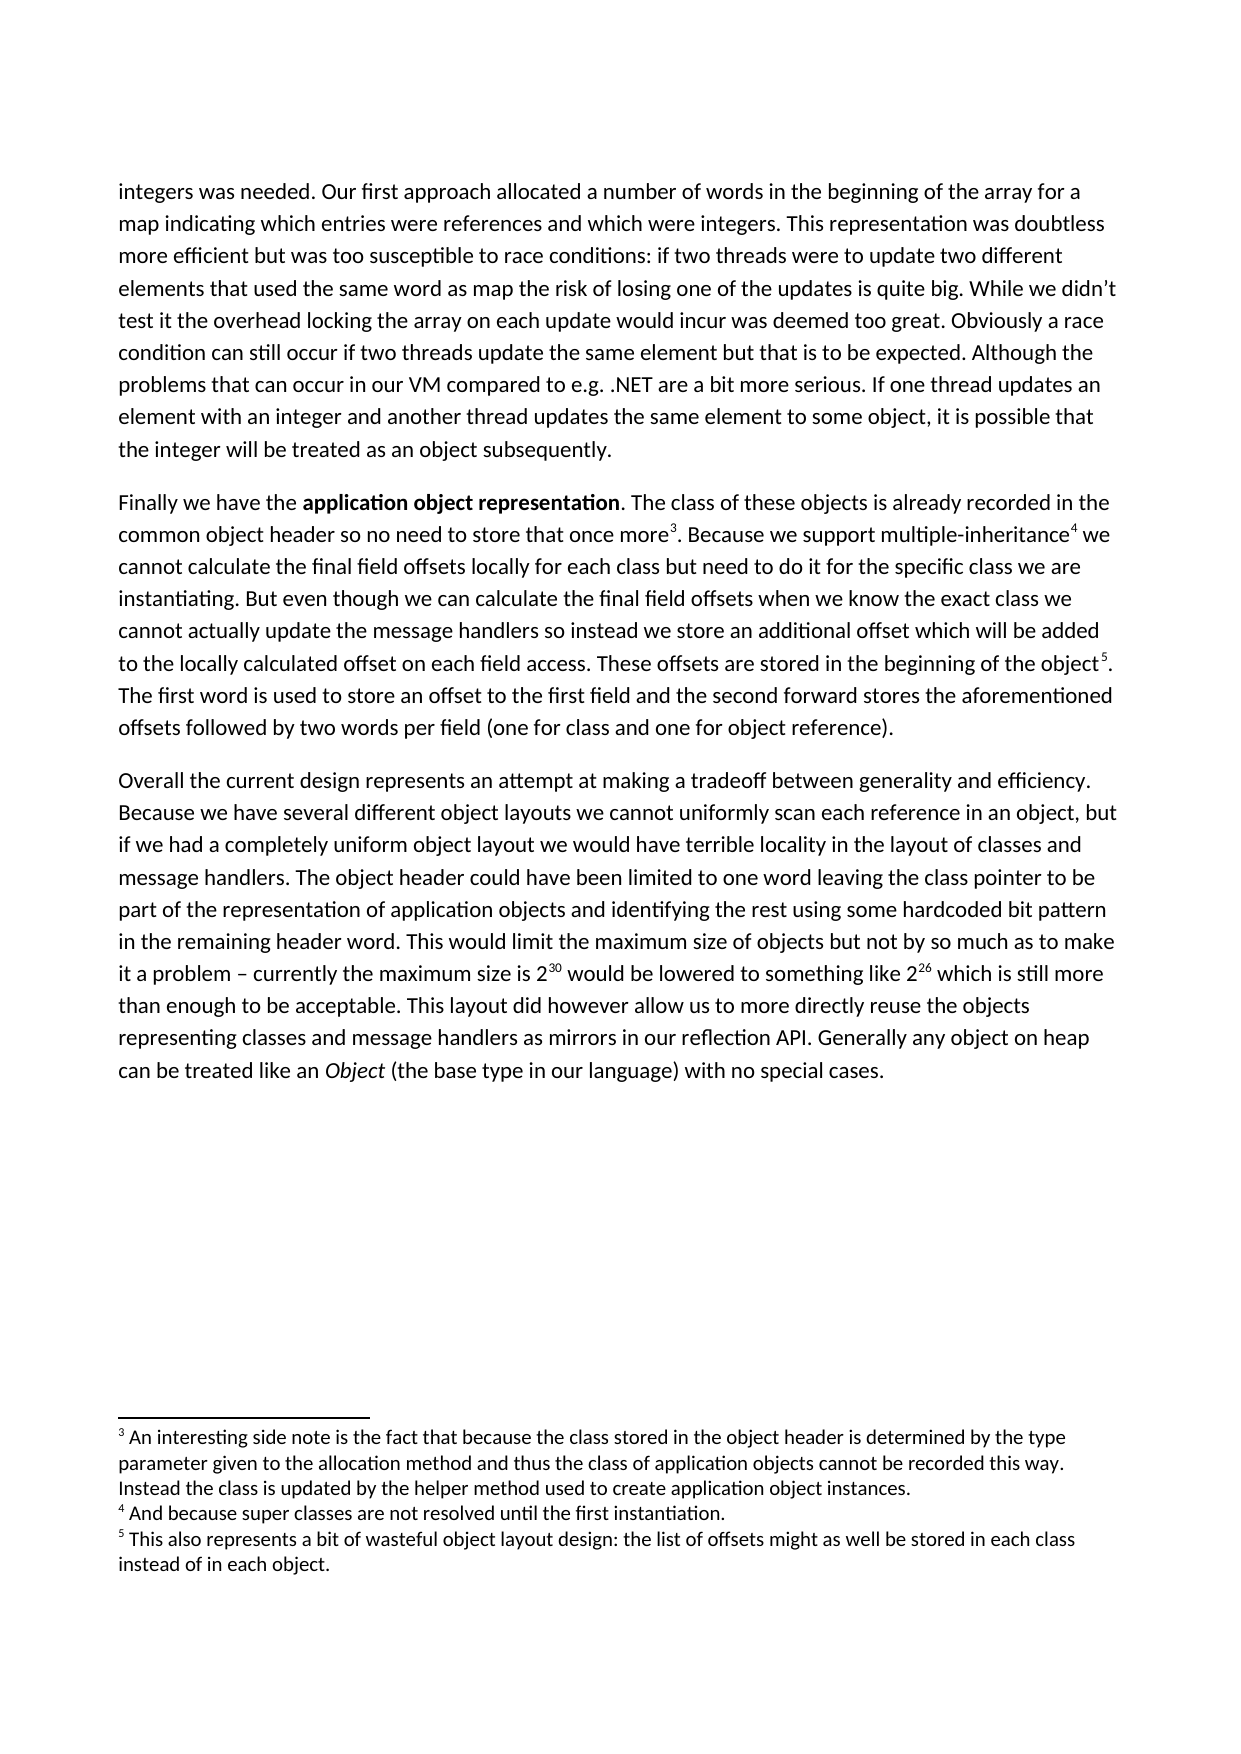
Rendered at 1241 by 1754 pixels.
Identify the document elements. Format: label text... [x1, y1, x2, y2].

text Overall the current design represents an attempt at making a tradeoff between generality and efficiency. Because we have several different object layouts we cannot uniformly scan each reference in an object, but if we had a completely uniform object layout we would have terrible locality in the layout of classes and message handlers. The object header could have been limited to one word leaving the class pointer to be part of the representation of application objects and identifying the rest using some hardcoded bit pattern in the remaining header word. This would limit the maximum size of objects but not by so much as to make it a problem – currently the maximum size is 230 would be lowered to something like 226 which is still more than enough to be acceptable. This layout did however allow us to more directly reuse the objects representing classes and message handlers as mirrors in our reflection API. Generally any object on heap can be treated like an Object (the base type in our language) with no special cases. [118, 766, 1122, 1084]
text Finally we have the application object representation. The class of these objects is already recorded in the common object header so no need to store that once more. Because we support multiple-inheritance we cannot calculate the final field offsets locally for each class but need to do it for the specific class we are instantiating. But even though we can calculate the final field offsets when we know the exact class we cannot actually update the message handlers so instead we store an additional offset which will be added to the locally calculated offset on each field access. These offsets are stored in the beginning of the object. The first word is used to store an offset to the first field and the second forward stores the aforementioned offsets followed by two words per field (one for class and one for object reference). [118, 488, 1122, 741]
